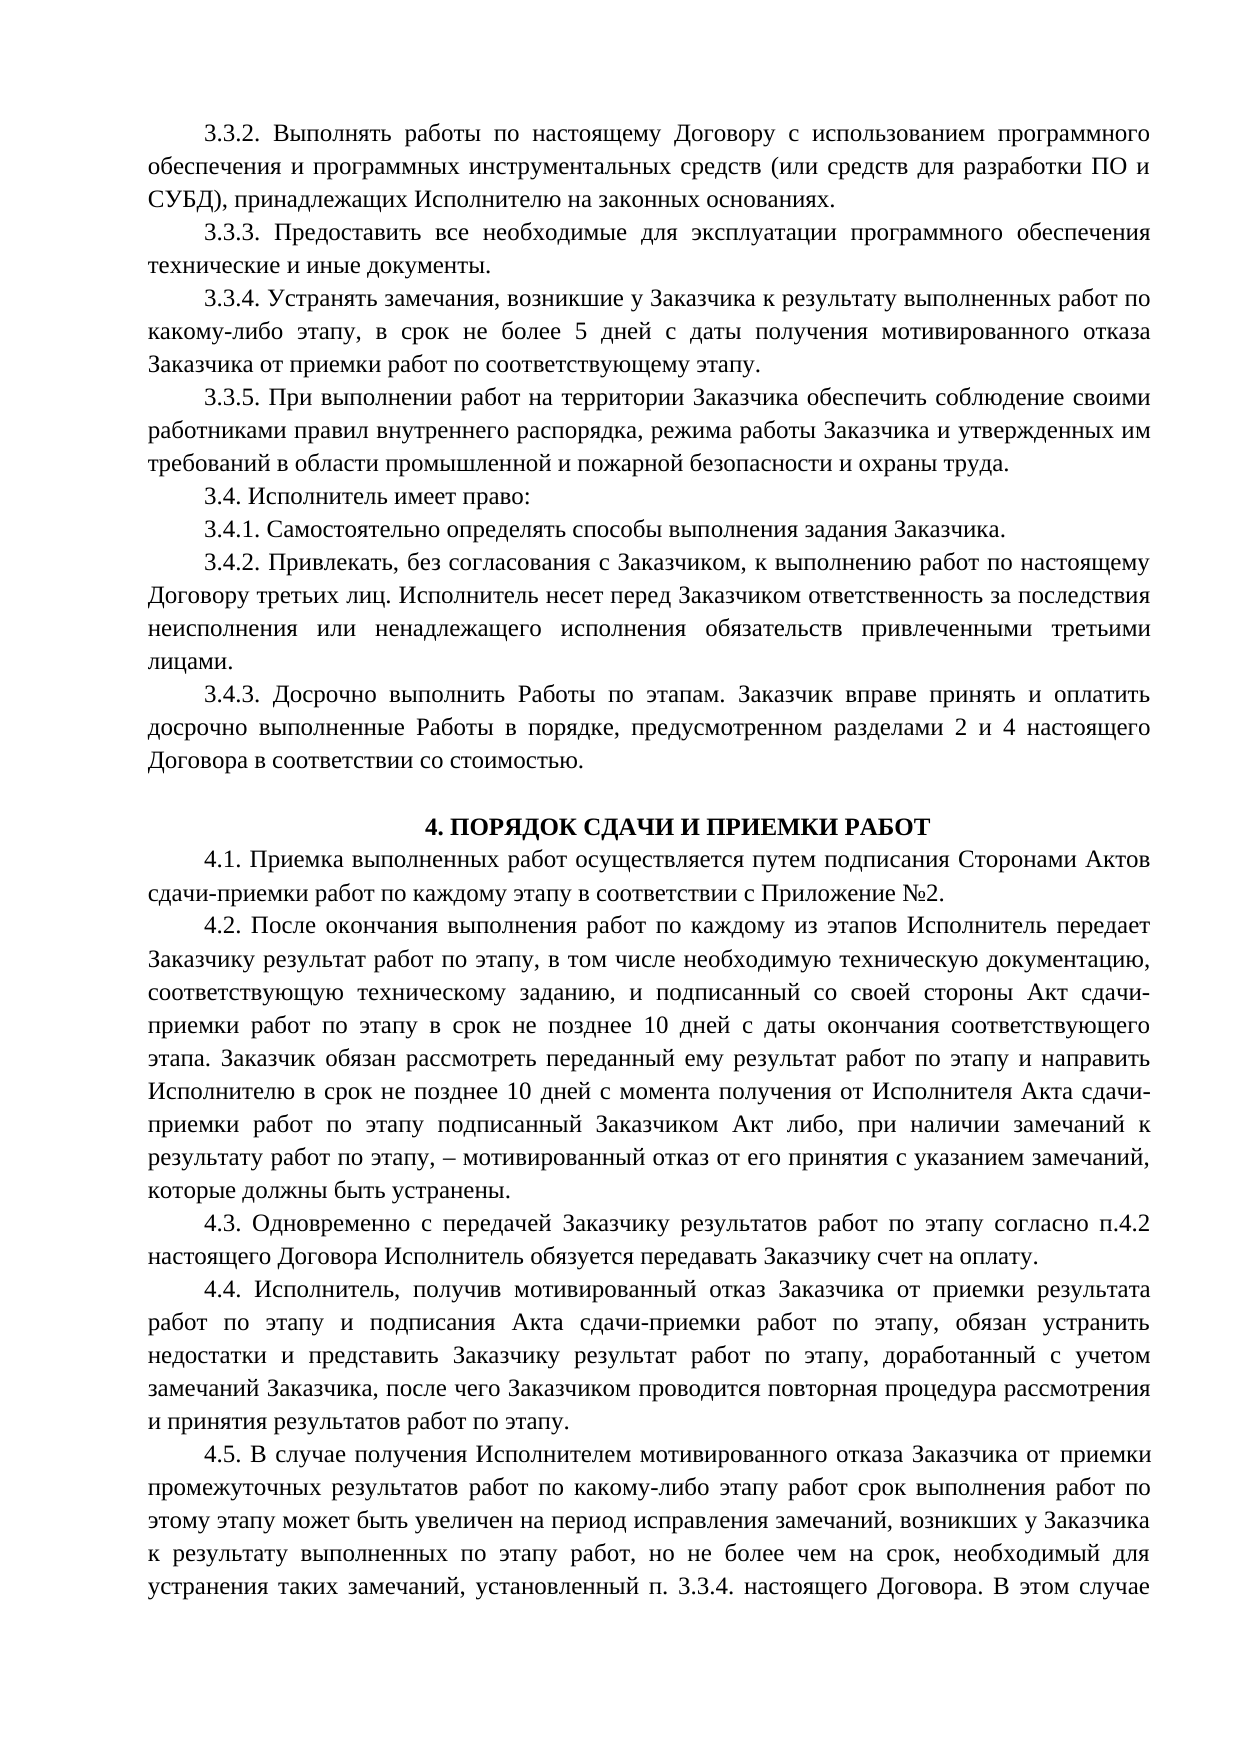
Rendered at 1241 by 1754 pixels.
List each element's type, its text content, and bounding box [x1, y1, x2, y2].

text 3.3.4. Устранять замечания, возникшие у Заказчика к результату выполненных работ по какому-либо этапу, в срок не более 5 дней с даты получения мотивированного отказа Заказчика от приемки работ по соответствующему этапу. [148, 283, 1152, 378]
text 4.3. Одновременно с передачей Заказчику результатов работ по этапу согласно п.4.2 настоящего Договора Исполнитель обязуется передавать Заказчику счет на оплату. [148, 1208, 1152, 1269]
text 3.4. Исполнитель имеет право: [148, 481, 1152, 510]
text 4.1. Приемка выполненных работ осуществляется путем подписания Сторонами Актов сдачи-приемки работ по каждому этапу в соответствии с Приложение №2. [148, 844, 1152, 906]
text 3.4.3. Досрочно выполнить Работы по этапам. Заказчик вправе принять и оплатить досрочно выполненные Работы в порядке, предусмотренном разделами 2 и 4 настоящего Договора в соответствии со стоимостью. [148, 679, 1152, 774]
text 4.2. После окончания выполнения работ по каждому из этапов Исполнитель передает Заказчику результат работ по этапу, в том числе необходимую техническую документацию, соответствующую техническому заданию, и подписанный со своей стороны Акт сдачи-приемки работ по этапу в срок не позднее 10 дней с даты окончания соответствующего этапа. Заказчик обязан рассмотреть переданный ему результат работ по этапу и направить Исполнителю в срок не позднее 10 дней с момента получения от Исполнителя Акта сдачи-приемки работ по этапу подписанный Заказчиком Акт либо, при наличии замечаний к результату работ по этапу, – мотивированный отказ от его принятия с указанием замечаний, которые должны быть устранены. [148, 911, 1152, 1203]
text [148, 1439, 1152, 1600]
text 4.4. Исполнитель, получив мотивированный отказ Заказчика от приемки результата работ по этапу и подписания Акта сдачи-приемки работ по этапу, обязан устранить недостатки и представить Заказчику результат работ по этапу, доработанный с учетом замечаний Заказчика, после чего Заказчиком проводится повторная процедура рассмотрения и принятия результатов работ по этапу. [148, 1274, 1152, 1435]
text 3.3.5. При выполнении работ на территории Заказчика обеспечить соблюдение своими работниками правил внутреннего распорядка, режима работы Заказчика и утвержденных им требований в области промышленной и пожарной безопасности и охраны труда. [148, 382, 1152, 477]
text 4. Порядок сдачи и приемки работ [148, 812, 1152, 840]
text 3.3.2. Выполнять работы по настоящему Договору с использованием программного обеспечения и программных инструментальных средств (или средств для разработки ПО и СУБД), принадлежащих Исполнителю на законных основаниях. [148, 118, 1152, 213]
text 3.3.3. Предоставить все необходимые для эксплуатации программного обеспечения технические и иные документы. [148, 217, 1152, 279]
text 3.4.2. Привлекать, без согласования с Заказчиком, к выполнению работ по настоящему Договору третьих лиц. Исполнитель несет перед Заказчиком ответственность за последствия неисполнения или ненадлежащего исполнения обязательств привлеченными третьими лицами. [148, 547, 1152, 675]
text 3.4.1. Самостоятельно определять способы выполнения задания Заказчика. [148, 514, 1152, 543]
